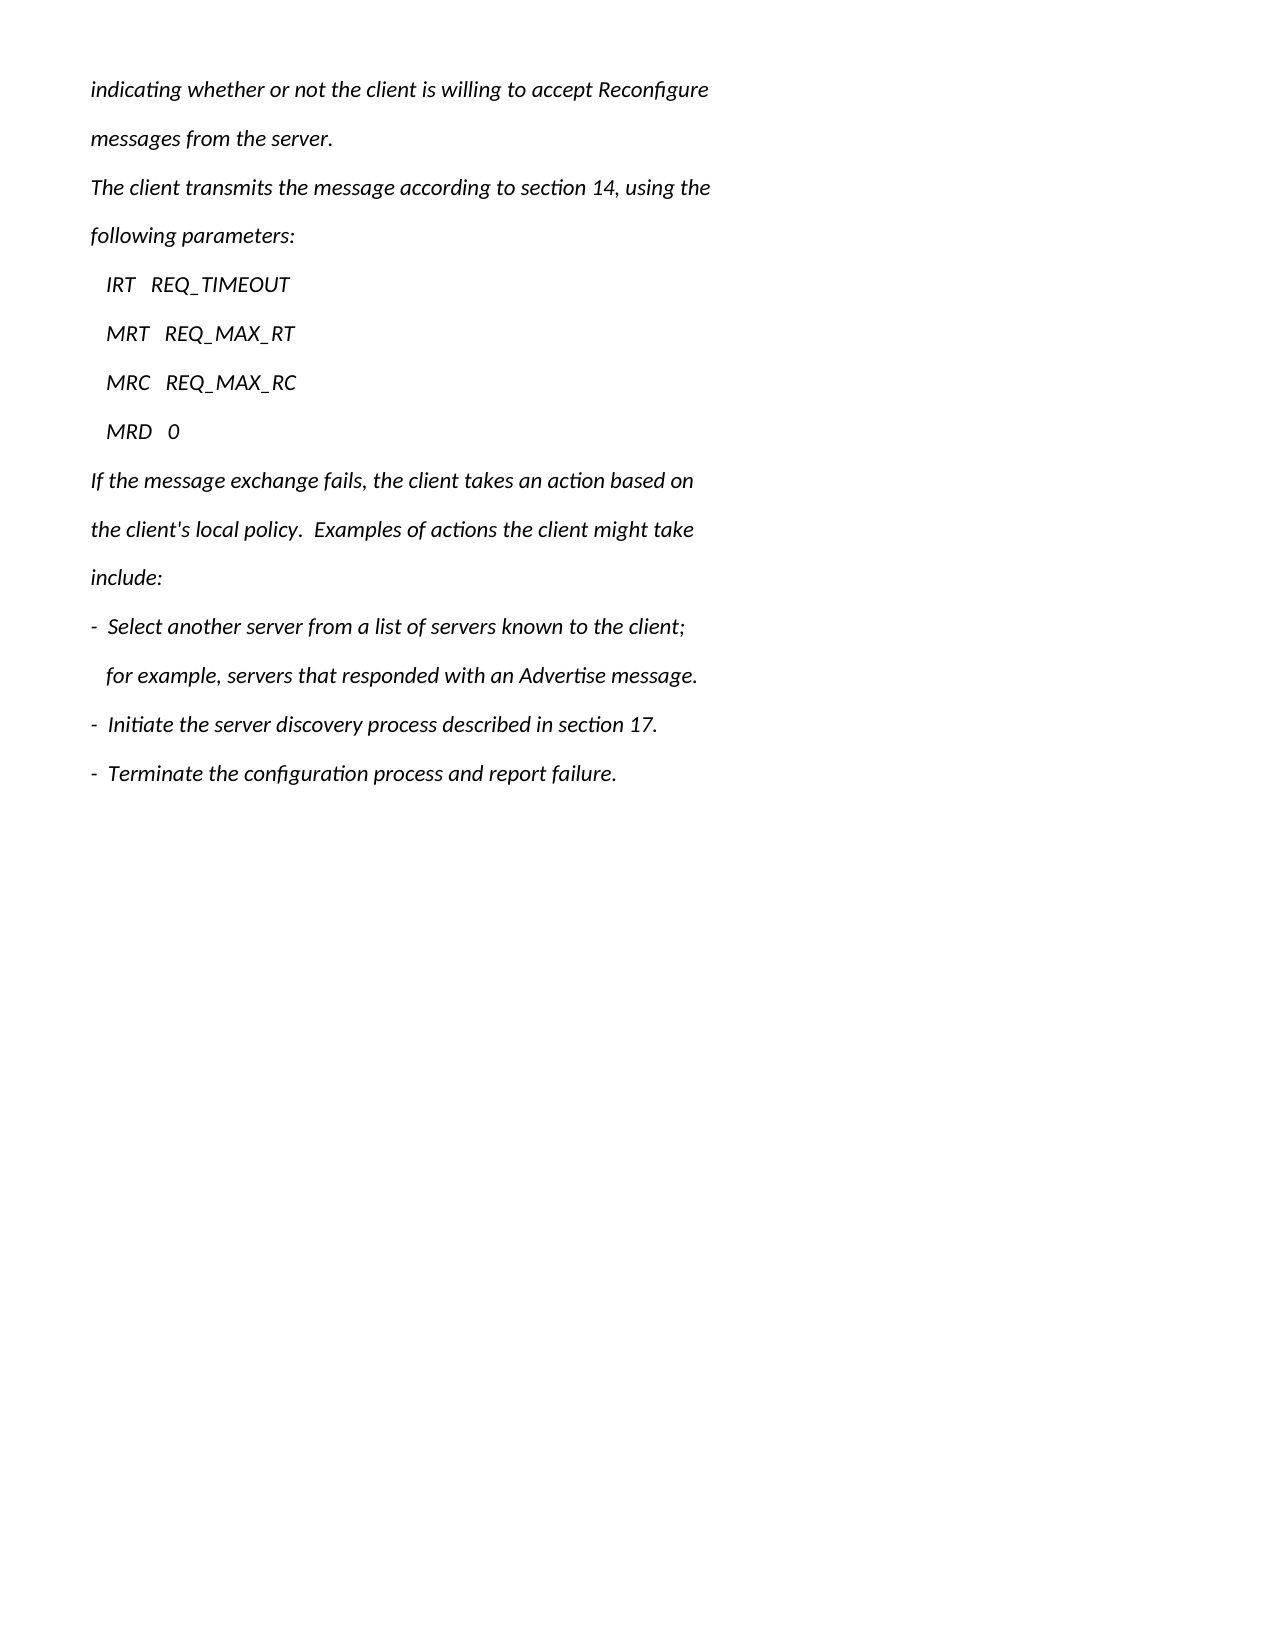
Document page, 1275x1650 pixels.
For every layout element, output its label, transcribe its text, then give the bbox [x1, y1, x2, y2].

text indicating whether or not the client is willing to accept Reconfigure [75, 75, 1200, 103]
text The client transmits the message according to section 14, using the [75, 173, 1200, 201]
text the client's local policy. Examples of actions the client might take [75, 515, 1200, 543]
text MRT REQ_MAX_RT [75, 319, 1200, 347]
text messages from the server. [75, 124, 1200, 152]
text - Select another server from a list of servers known to the client; [75, 612, 1200, 640]
text for example, servers that responded with an Advertise message. [75, 661, 1200, 689]
text include: [75, 563, 1200, 592]
text following parameters: [75, 222, 1200, 249]
text IRT REQ_TIMEOUT [75, 270, 1200, 298]
text If the message exchange fails, the client takes an action based on [75, 466, 1200, 494]
text MRC REQ_MAX_RC [75, 368, 1200, 396]
text - Initiate the server discovery process described in section 17. [75, 710, 1200, 738]
text - Terminate the configuration process and report failure. [75, 759, 1200, 787]
text MRD 0 [75, 417, 1200, 445]
